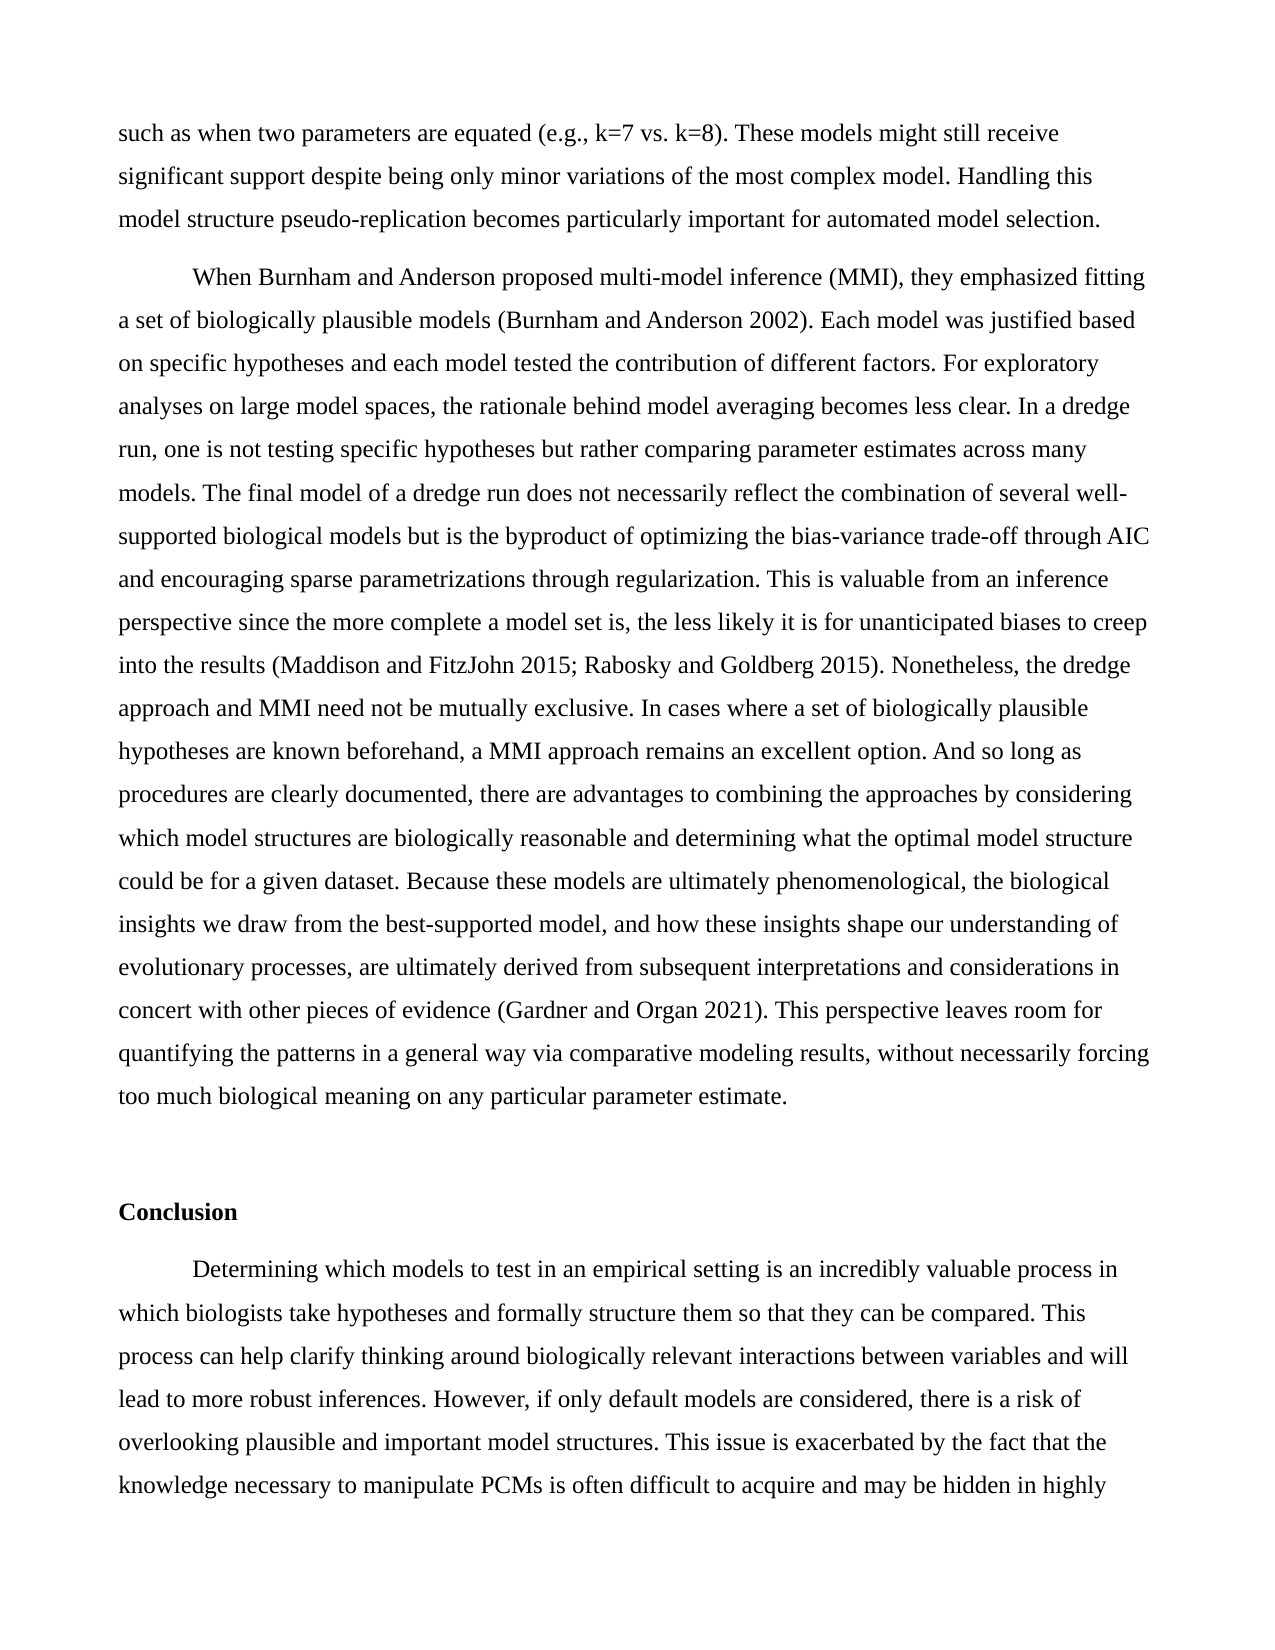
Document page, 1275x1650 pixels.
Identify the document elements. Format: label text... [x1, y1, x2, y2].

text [118, 1254, 1157, 1499]
text Conclusion [118, 1197, 1157, 1226]
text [118, 118, 1157, 233]
text When Burnham and Anderson proposed multi-model inference (MMI), they emphasized fitting a set of biologically plausible models (Burnham and Anderson 2002). Each model was justified based on specific hypotheses and each model tested the contribution of different factors. For exploratory analyses on large model spaces, the rationale behind model averaging becomes less clear. In a dredge run, one is not testing specific hypotheses but rather comparing parameter estimates across many models. The final model of a dredge run does not necessarily reflect the combination of several well-supported biological models but is the byproduct of optimizing the bias-variance trade-off through AIC and encouraging sparse parametrizations through regularization. This is valuable from an inference perspective since the more complete a model set is, the less likely it is for unanticipated biases to creep into the results (Maddison and FitzJohn 2015; Rabosky and Goldberg 2015). Nonetheless, the dredge approach and MMI need not be mutually exclusive. In cases where a set of biologically plausible hypotheses are known beforehand, a MMI approach remains an excellent option. And so long as procedures are clearly documented, there are advantages to combining the approaches by considering which model structures are biologically reasonable and determining what the optimal model structure could be for a given dataset. Because these models are ultimately phenomenological, the biological insights we draw from the best-supported model, and how these insights shape our understanding of evolutionary processes, are ultimately derived from subsequent interpretations and considerations in concert with other pieces of evidence (Gardner and Organ 2021). This perspective leaves room for quantifying the patterns in a general way via comparative modeling results, without necessarily forcing too much biological meaning on any particular parameter estimate. [118, 262, 1157, 1110]
